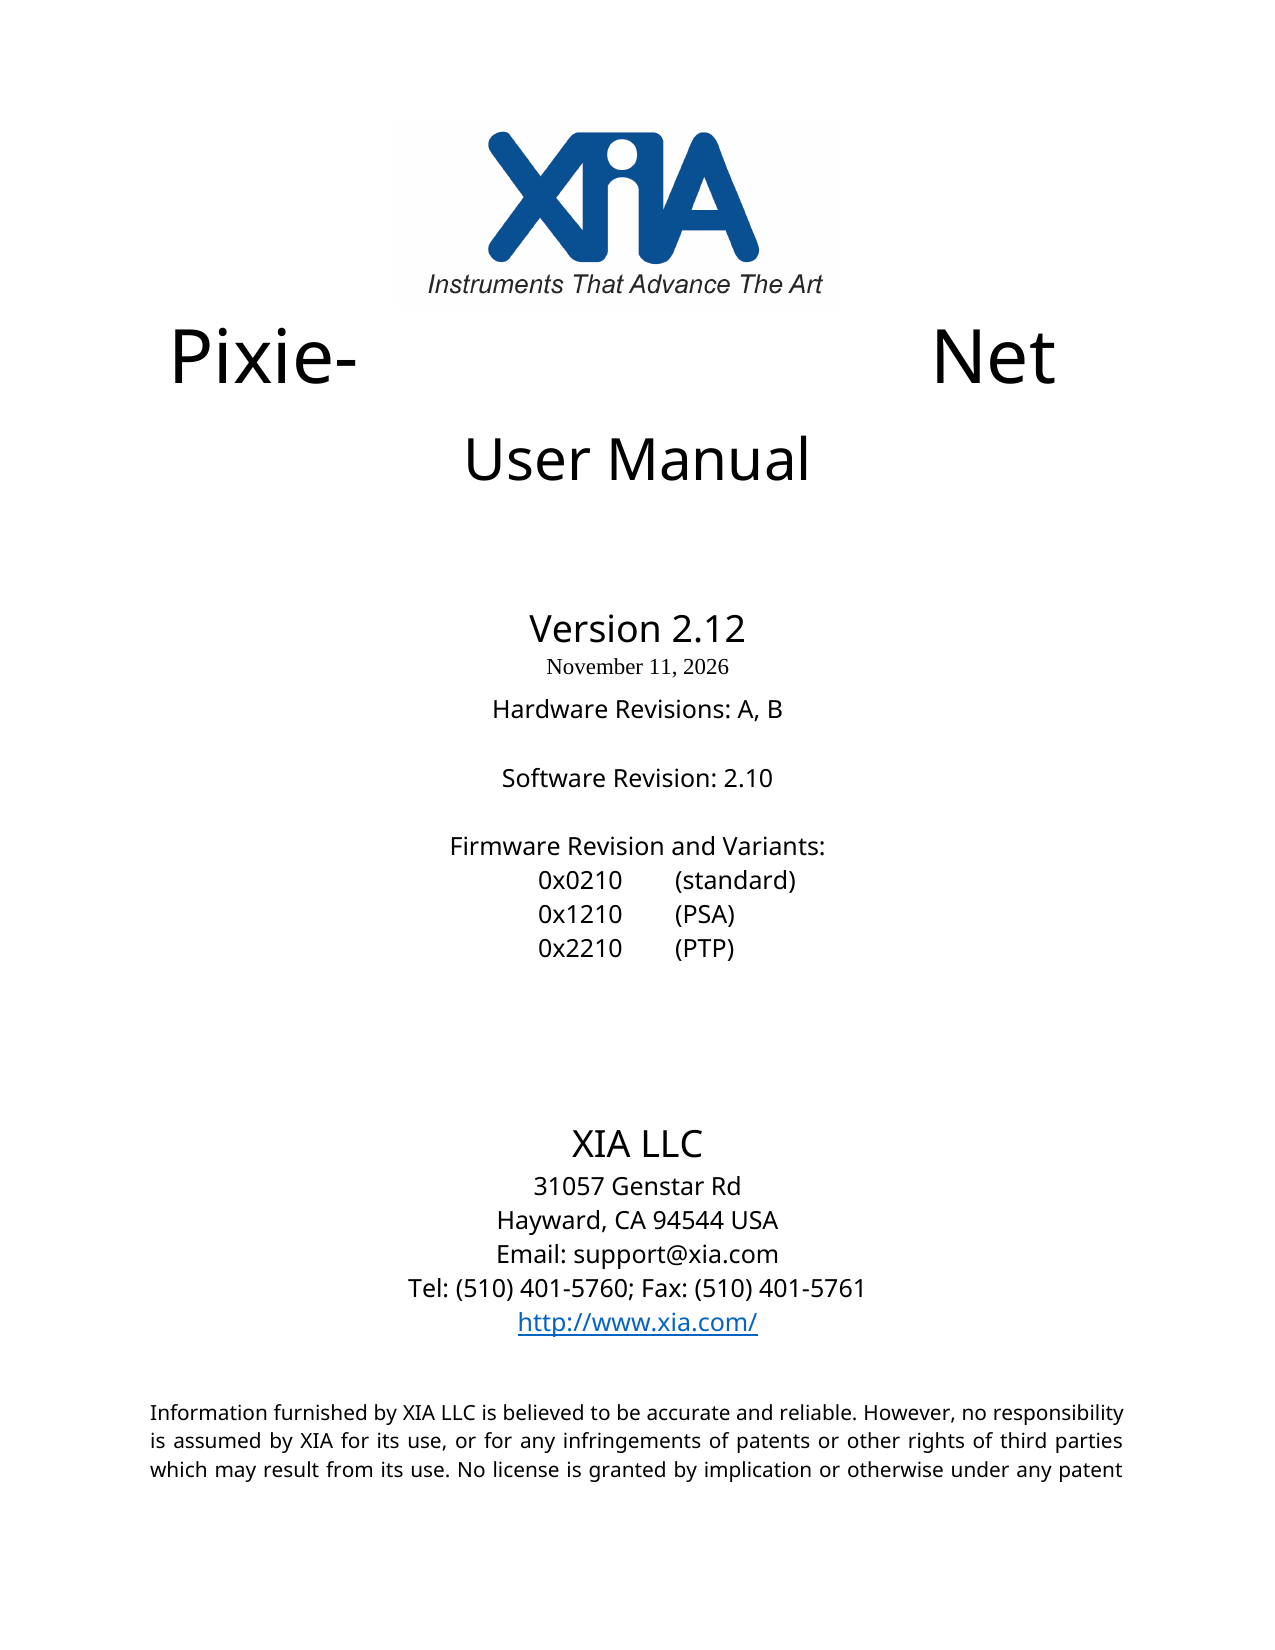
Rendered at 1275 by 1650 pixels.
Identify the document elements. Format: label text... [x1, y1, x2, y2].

text User Manual [150, 418, 1125, 498]
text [150, 1398, 1125, 1483]
text 0x0210 (standard) [450, 862, 1125, 896]
text Version 2.12 [150, 602, 1125, 653]
text 0x2210 (PTP) [450, 931, 1125, 964]
picture [395, 119, 842, 310]
text Tel: (510) 401-5760; Fax: (510) 401-5761 [150, 1271, 1125, 1305]
text http://www.xia.com/ [150, 1305, 1125, 1339]
text December 13, 2018 [150, 653, 1125, 679]
text Email: support@xia.com [150, 1237, 1125, 1271]
text Hayward, CA 94544 USA [150, 1203, 1125, 1237]
text 0x1210 (PSA) [450, 896, 1125, 931]
text XIA LLC [150, 1118, 1125, 1169]
text Software Revision: 2.10 [150, 760, 1125, 794]
text Firmware Revision and Variants: [150, 794, 1125, 862]
text Hardware Revisions: A, B [150, 692, 1125, 726]
text Pixie-Net [150, 303, 1125, 406]
text 31057 Genstar Rd [150, 1169, 1125, 1203]
